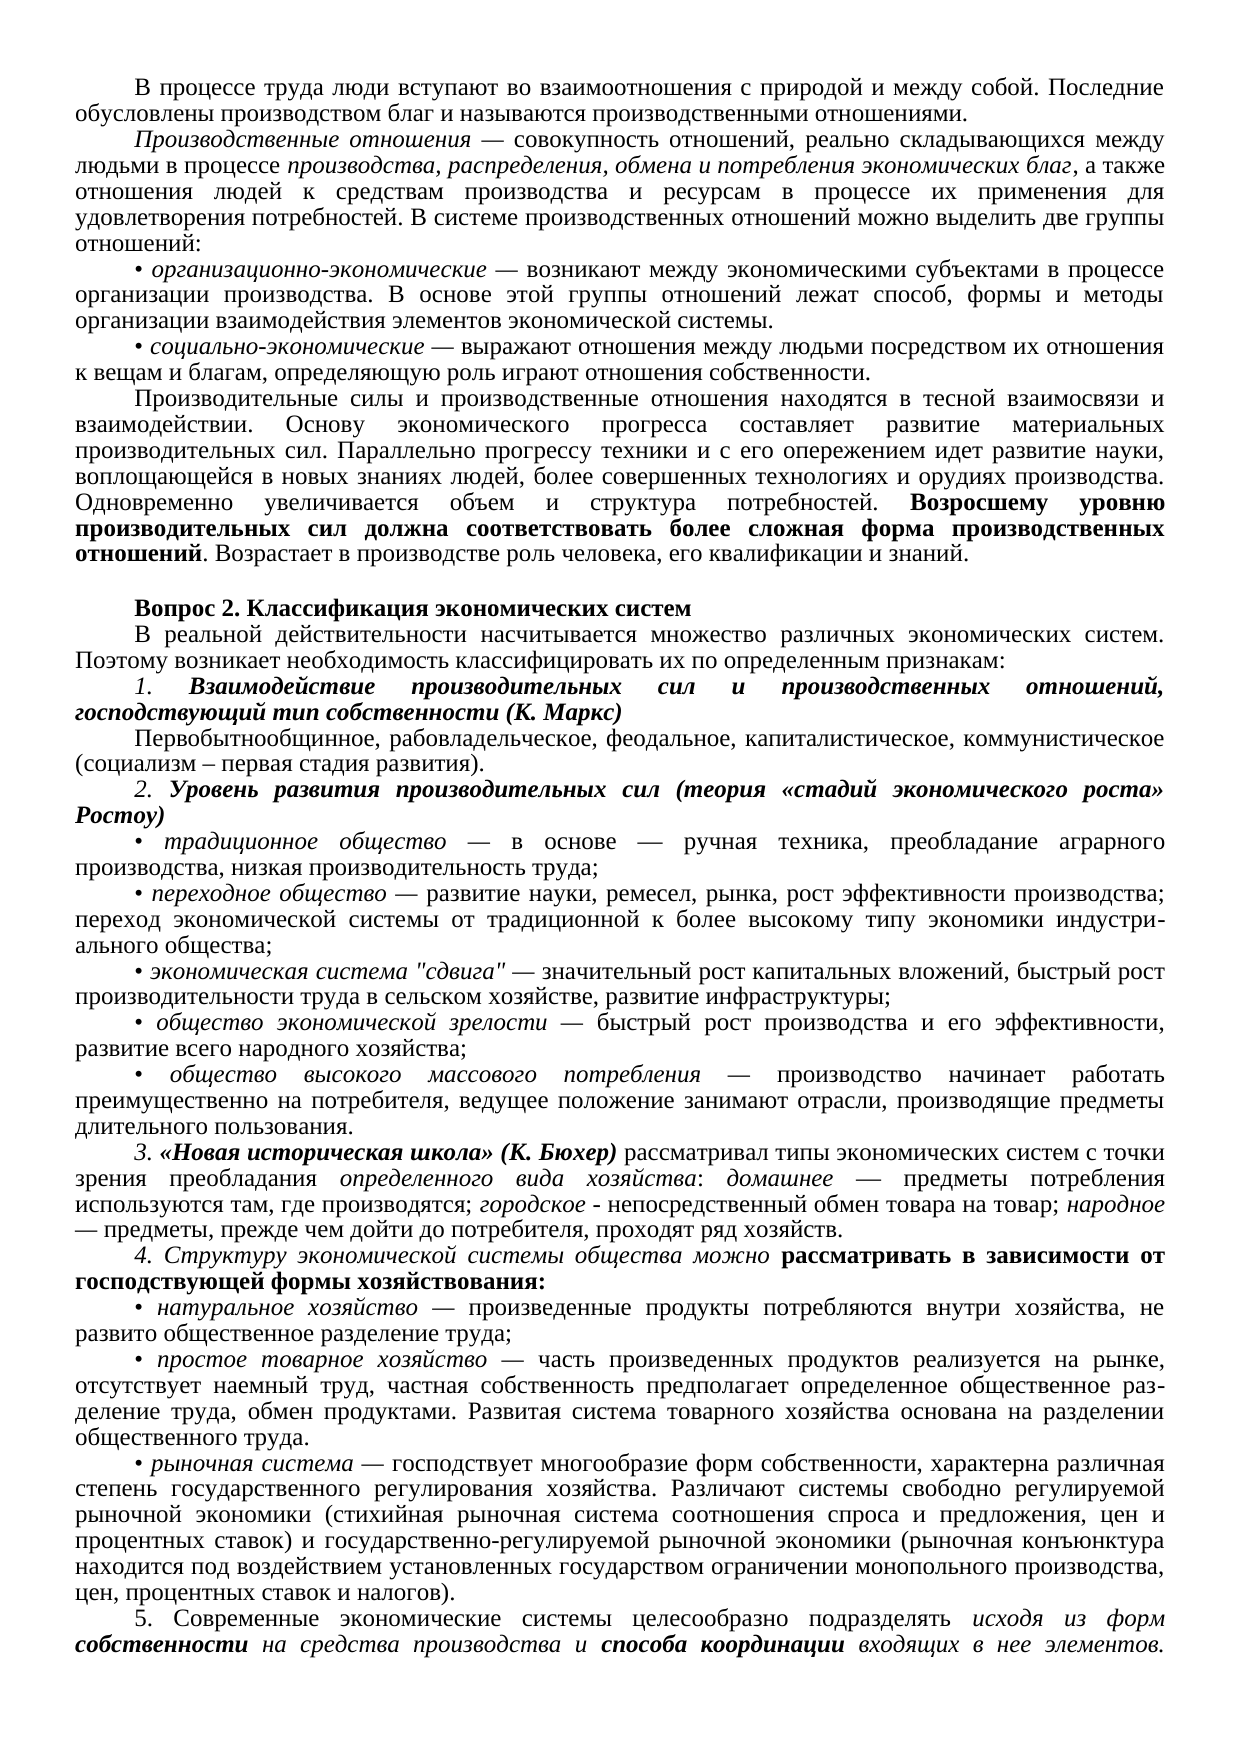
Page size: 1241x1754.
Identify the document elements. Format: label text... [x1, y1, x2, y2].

text • организационно-экономические — возникают между экономическими субъектами в процессе организации производства. В основе этой группы отношений лежат способ, формы и методы организации взаимодействия элементов экономической системы. [75, 256, 1165, 334]
text • экономическая система "сдвига" — значительный рост капитальных вложений, быстрый рост производительности труда в сельском хозяйстве, развитие инфраструктуры; [75, 958, 1165, 1010]
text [75, 1606, 1165, 1658]
text 4. Структуру экономической системы общества можно рассматривать в зависимости от господствующей формы хозяйствования: [75, 1243, 1165, 1295]
text • простое товарное хозяйство — часть произведенных продуктов реализуется на рынке, отсутствует наемный труд, частная собственность предполагает определенное общественное разделение труда, обмен продуктами. Развитая система товарного хозяйства основана на разделении общественного труда. [75, 1347, 1165, 1451]
text В процессе труда люди вступают во взаимоотношения с природой и между собой. Последние обусловлены производством благ и называются производственными отношениями. [75, 75, 1165, 127]
text Первобытнообщинное, рабовладельческое, феодальное, капиталистическое, коммунистическое (социализм – первая стадия развития). [75, 725, 1165, 777]
text 3. «Новая историческая школа» (К. Бюхер) рассматривал типы экономических систем с точки зрения преобладания определенного вида хозяйства: домашнее — предметы потребления используются там, где производятся; городское - непосредственный обмен товара на товар; народное — предметы, прежде чем дойти до потребителя, проходят ряд хозяйств. [75, 1140, 1165, 1243]
text • социально-экономические — выражают отношения между людьми посредством их отношения к вещам и благам, определяющую роль играют отношения собственности. [75, 334, 1165, 386]
text • рыночная система — господствует многообразие форм собственности, характерна различная степень государственного регулирования хозяйства. Различают системы свободно регулируемой рыночной экономики (стихийная рыночная система соотношения спроса и предложения, цен и процентных ставок) и государственно-регулируемой рыночной экономики (рыночная конъюнктура находится под воздействием установленных государством ограничении монопольного производства, цен, процентных ставок и налогов). [75, 1451, 1165, 1606]
text • переходное общество — развитие науки, ремесел, рынка, рост эффективности производства; переход экономической системы от традиционной к более высокому типу экономики индустриального общества; [75, 881, 1165, 958]
text В реальной действительности насчитывается множество различных экономических систем. Поэтому возникает необходимость классифицировать их по определенным признакам: [75, 622, 1165, 674]
text 1. Взаимодействие производительных сил и производственных отношений, господствующий тип собственности (К. Маркс) [75, 674, 1165, 725]
text 2. Уровень развития производительных сил (теория «стадий экономического роста» Ростоу) [75, 777, 1165, 829]
text Производственные отношения — совокупность отношений, реально складывающихся между людьми в процессе производства, распределения, обмена и потребления экономических благ, а также отношения людей к средствам производства и ресурсам в процессе их применения для удовлетворения потребностей. В системе производственных отношений можно выделить две группы отношений: [75, 127, 1165, 256]
text • общество высокого массового потребления — производство начинает работать преимущественно на потребителя, ведущее положение занимают отрасли, производящие предметы длительного пользования. [75, 1062, 1165, 1140]
text • традиционное общество — в основе — ручная техника, преобладание аграрного производства, низкая производительность труда; [75, 829, 1165, 881]
text Вопрос 2. Классификация экономических систем [75, 596, 1165, 622]
text • общество экономической зрелости — быстрый рост производства и его эффективности, развитие всего народного хозяйства; [75, 1010, 1165, 1062]
text • натуральное хозяйство — произведенные продукты потребляются внутри хозяйства, не развито общественное разделение труда; [75, 1295, 1165, 1347]
text Производительные силы и производственные отношения находятся в тесной взаимосвязи и взаимодействии. Основу экономического прогресса составляет развитие материальных производительных сил. Параллельно прогрессу техники и с его опережением идет развитие науки, воплощающейся в новых знаниях людей, более совершенных технологиях и орудиях производства. Одновременно увеличивается объем и структура потребностей. Возросшему уровню производительных сил должна соответствовать более сложная форма производственных отношений. Возрастает в производстве роль человека, его квалификации и знаний. [75, 386, 1165, 567]
